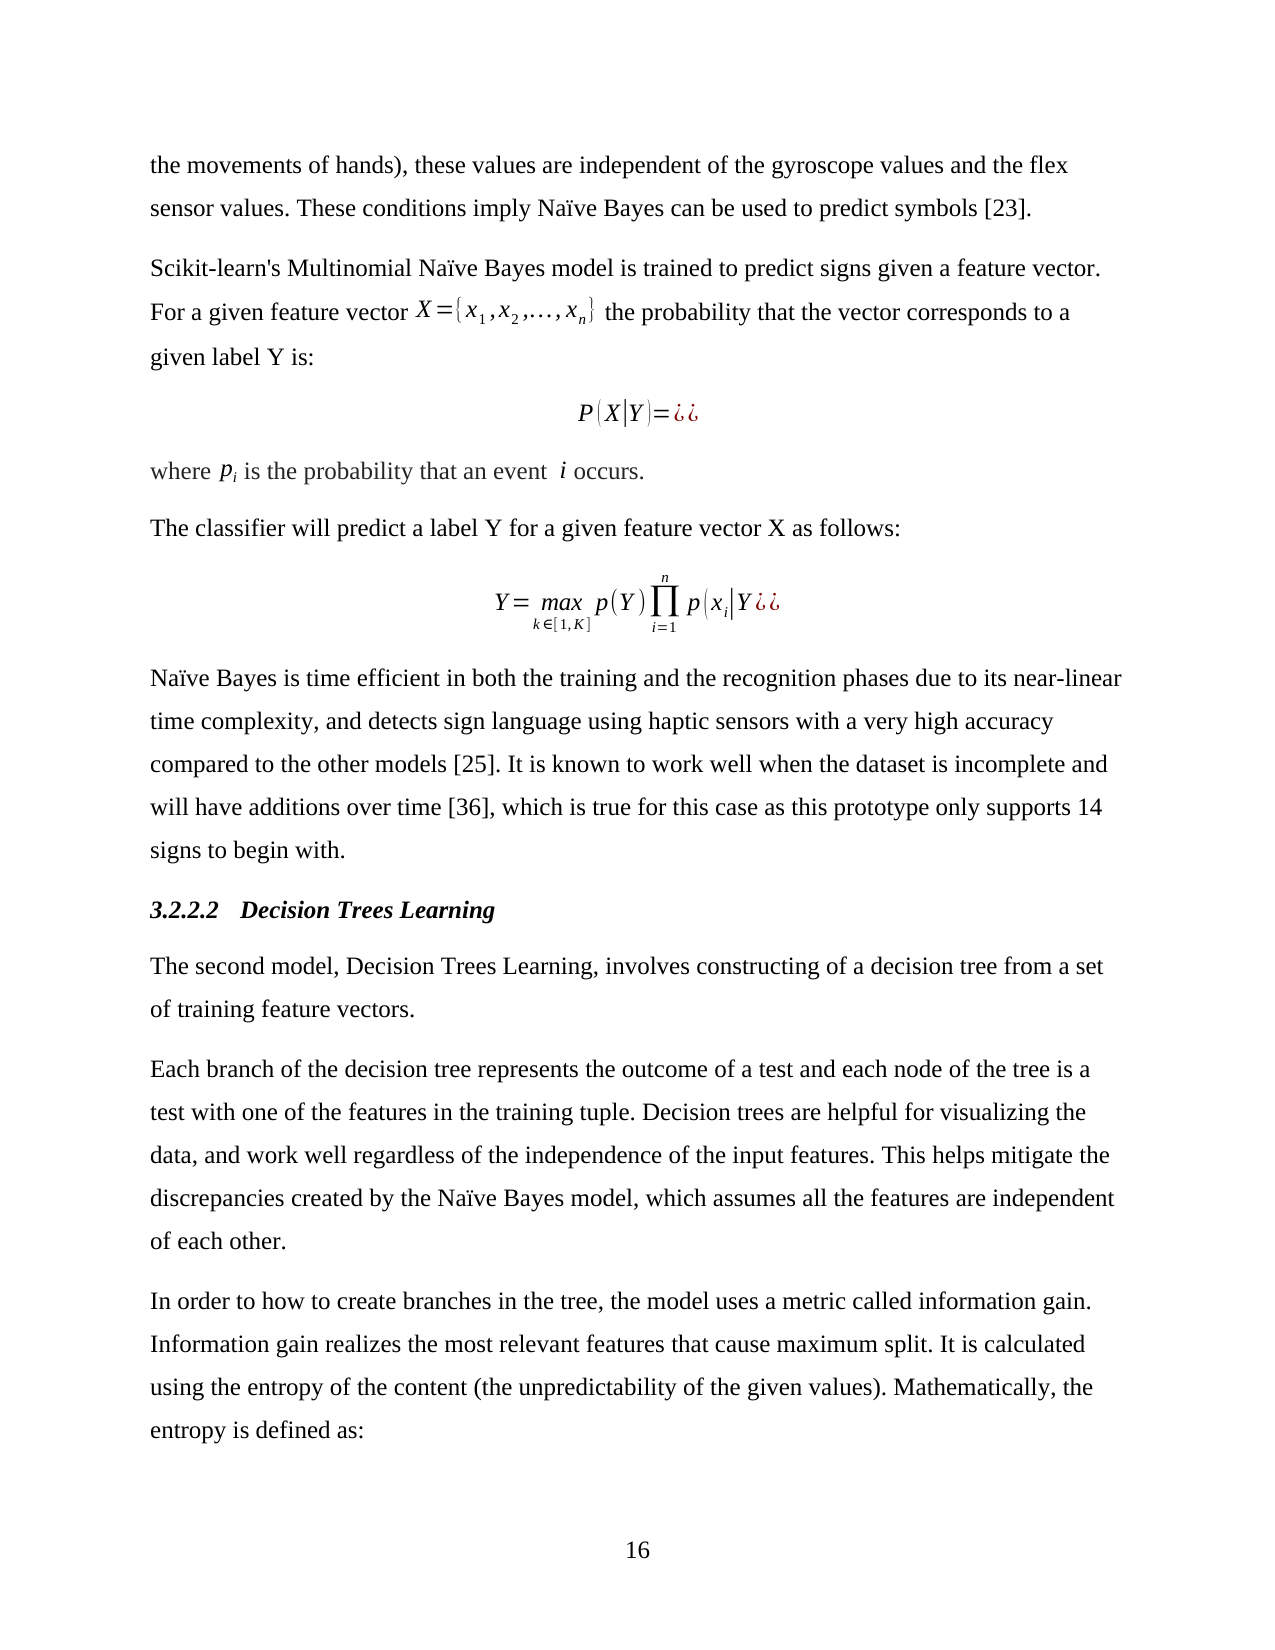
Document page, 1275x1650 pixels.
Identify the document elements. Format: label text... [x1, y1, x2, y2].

text Naïve Bayes is time efficient in both the training and the recognition phases due to its near-linear time complexity, and detects sign language using haptic sensors with a very high accuracy compared to the other models [25]. It is known to work well when the dataset is incomplete and will have additions over time [36], which is true for this case as this prototype only supports 14 signs to begin with. [150, 663, 1125, 864]
text Scikit-learn's Multinomial Naïve Bayes model is trained to predict signs given a feature vector. For a given feature vector the probability that the vector corresponds to a given label Y is: [150, 253, 1125, 371]
text The second model, Decision Trees Learning, involves constructing of a decision tree from a set of training feature vectors. [150, 951, 1125, 1023]
text Each branch of the decision tree represents the outcome of a test and each node of the tree is a test with one of the features in the training tuple. Decision trees are helpful for visualizing the data, and work well regardless of the independence of the input features. This helps mitigate the discrepancies created by the Naïve Bayes model, which assumes all the features are independent of each other. [150, 1054, 1125, 1255]
text where is the probability that an event occurs. [150, 455, 1125, 486]
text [150, 150, 1125, 222]
subtitle Decision Trees Learning [150, 895, 1125, 924]
text In order to how to create branches in the tree, the model uses a metric called information gain. Information gain realizes the most relevant features that cause maximum split. It is calculated using the entropy of the content (the unpredictability of the given values). Mathematically, the entropy is defined as: [150, 1286, 1125, 1444]
text The classifier will predict a label Y for a given feature vector X as follows: [150, 513, 1125, 542]
